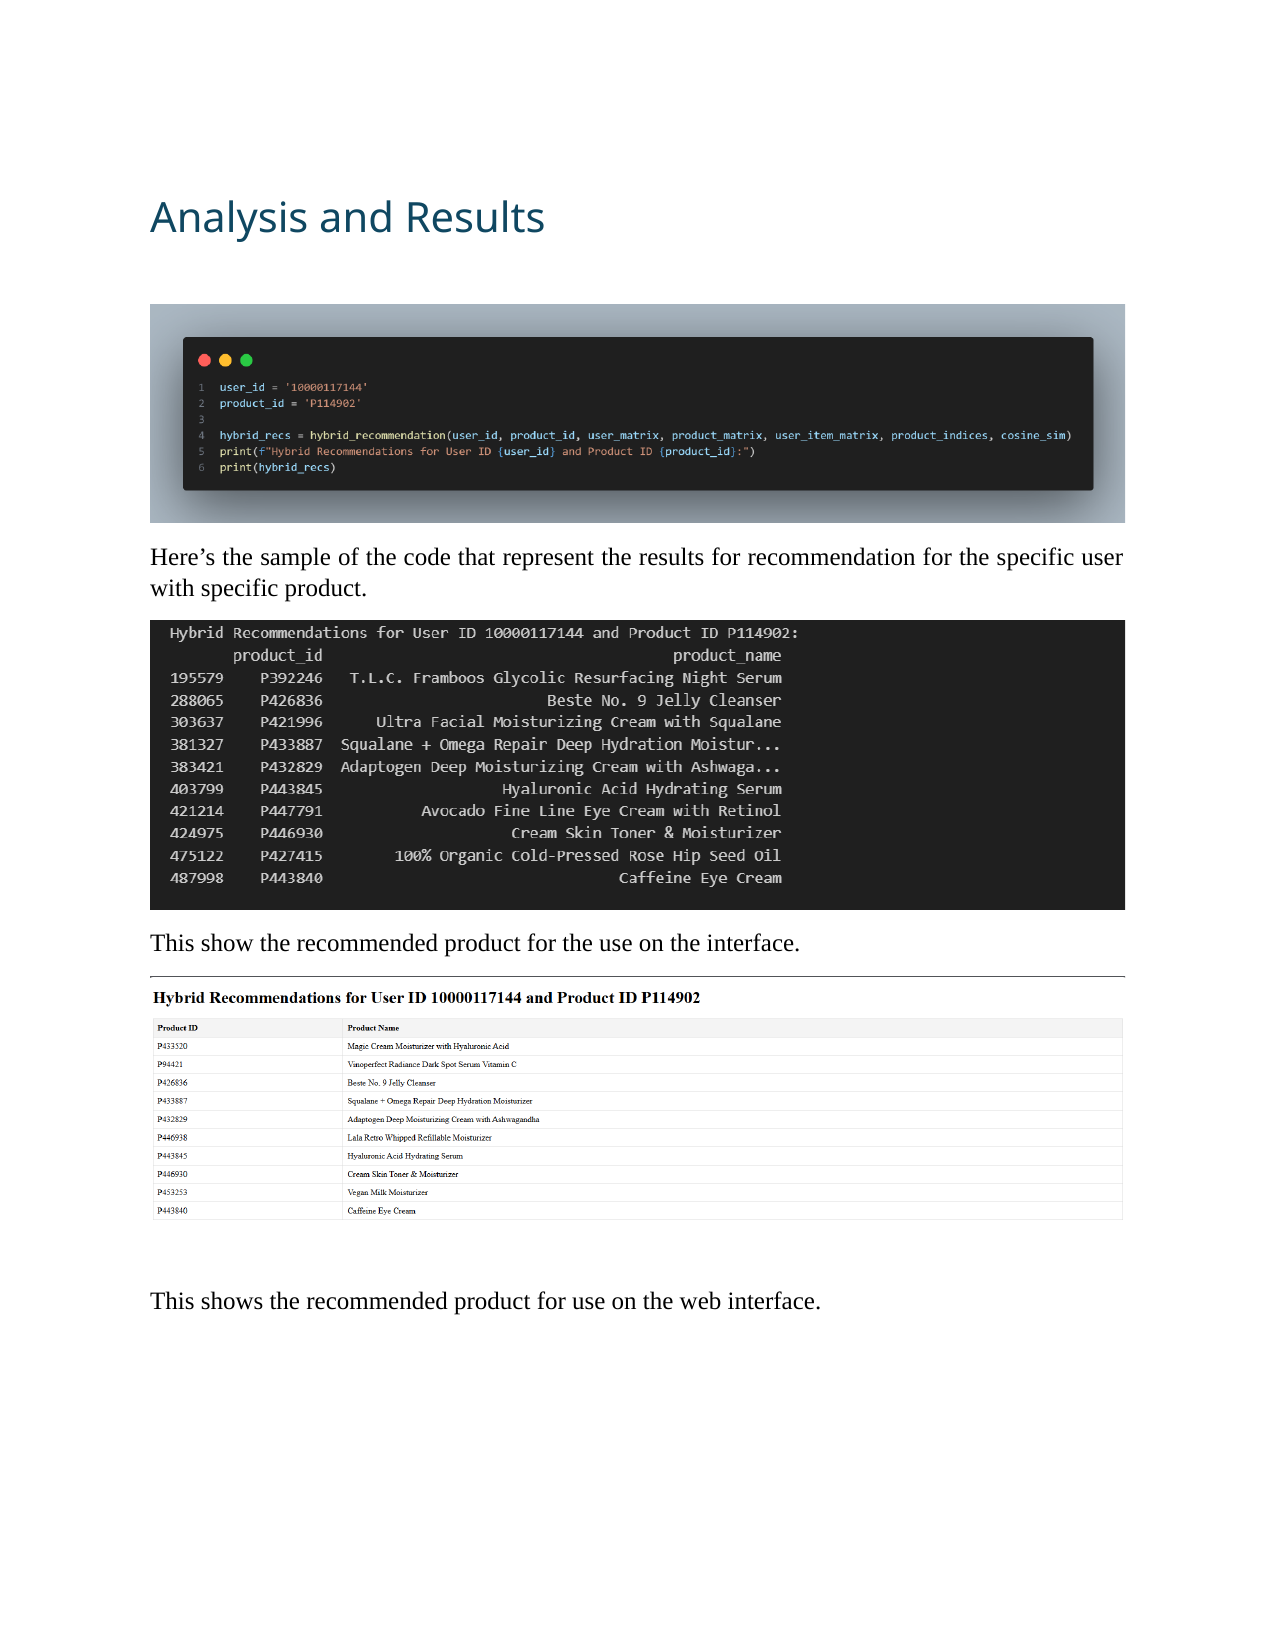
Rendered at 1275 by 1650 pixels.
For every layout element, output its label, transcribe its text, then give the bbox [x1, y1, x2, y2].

text This shows the recommended product for use on the web interface. [150, 1286, 1125, 1315]
picture [150, 976, 1125, 1267]
subtitle Analysis and Results [150, 187, 1125, 244]
picture [150, 304, 1125, 523]
text Here’s the sample of the code that represent the results for recommendation for the specific user with specific product. [150, 542, 1125, 601]
text This show the recommended product for the use on the interface. [150, 928, 1125, 957]
picture [150, 620, 1125, 910]
